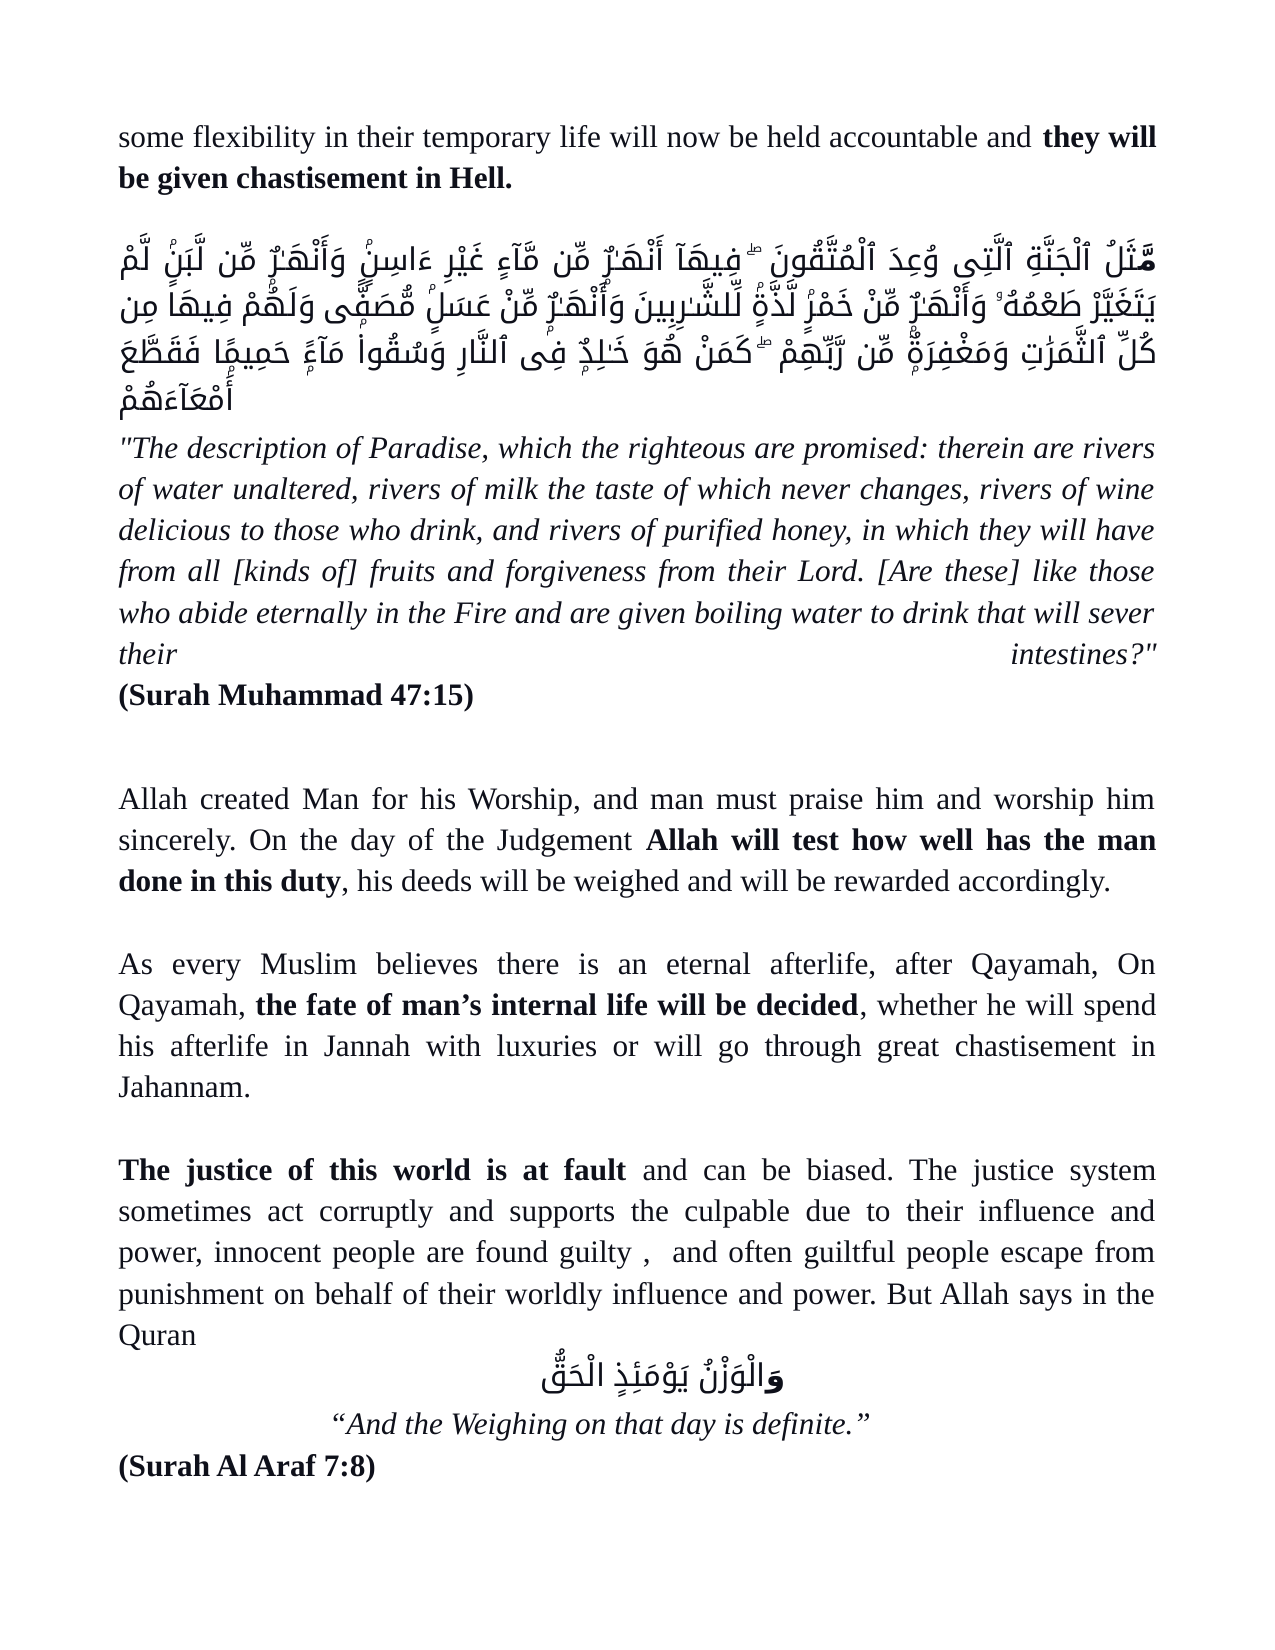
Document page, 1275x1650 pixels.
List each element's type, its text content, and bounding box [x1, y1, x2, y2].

text “And the Weighing on that day is definite.” [118, 1406, 1157, 1441]
text Allah created Man for his Worship, and man must praise him and worship him sincerely. On the day of the Judgement Allah will test how well has the man done in this duty, his deeds will be weighed and will be rewarded accordingly. [118, 780, 1157, 898]
text "The description of Paradise, which the righteous are promised: therein are rivers of water unaltered, rivers of milk the taste of which never changes, rivers of wine delicious to those who drink, and rivers of purified honey, in which they will have from all [kinds of] fruits and forgiveness from their Lord. [Are these] like those who abide eternally in the Fire and are given boiling water to drink that will sever their intestines?" (Surah Muhammad 47:15) [118, 429, 1157, 712]
text مَّثَلُ ٱلْجَنَّةِ ٱلَّتِى وُعِدَ ٱلْمُتَّقُونَ ۖ فِيهَآ أَنْهَـٰرٌۭ مِّن مَّآءٍ غَيْرِ ءَاسِنٍۢ وَأَنْهَـٰرٌۭ مِّن لَّبَنٍۢ لَّمْ يَتَغَيَّرْ طَعْمُهُۥ وَأَنْهَـٰرٌۭ مِّنْ خَمْرٍۢ لَّذَّةٍۢ لِّلشَّـٰرِبِينَ وَأَنْهَـٰرٌۭ مِّنْ عَسَلٍۢ مُّصَفًّۭى وَلَهُمْ فِيهَا مِن كُلِّ ٱلثَّمَرَٰتِ وَمَغْفِرَةٌۭ مِّن رَّبِّهِمْ ۖ كَمَنْ هُوَ خَـٰلِدٌۭ فِى ٱلنَّارِ وَسُقُوا۟ مَآءًۭ حَمِيمًۭا فَقَطَّعَ أَمْعَآءَهُمْ [118, 242, 1157, 423]
text (Surah Al Araf 7:8) [118, 1447, 1157, 1483]
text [118, 118, 1157, 195]
text As every Muslim believes there is an eternal afterlife, after Qayamah, On Qayamah, the fate of man’s internal life will be decided, whether he will spend his afterlife in Jannah with luxuries or will go through great chastisement in Jahannam. [118, 945, 1157, 1104]
text The justice of this world is at fault and can be biased. The justice system sometimes act corruptly and supports the culpable due to their influence and power, innocent people are found guilty , and often guiltful people escape from punishment on behalf of their worldly influence and power. But Allah says in the Quran [118, 1151, 1157, 1352]
text وَالْوَزْنُ يَوْمَئِذٍ الْحَقُّ [118, 1357, 1157, 1399]
